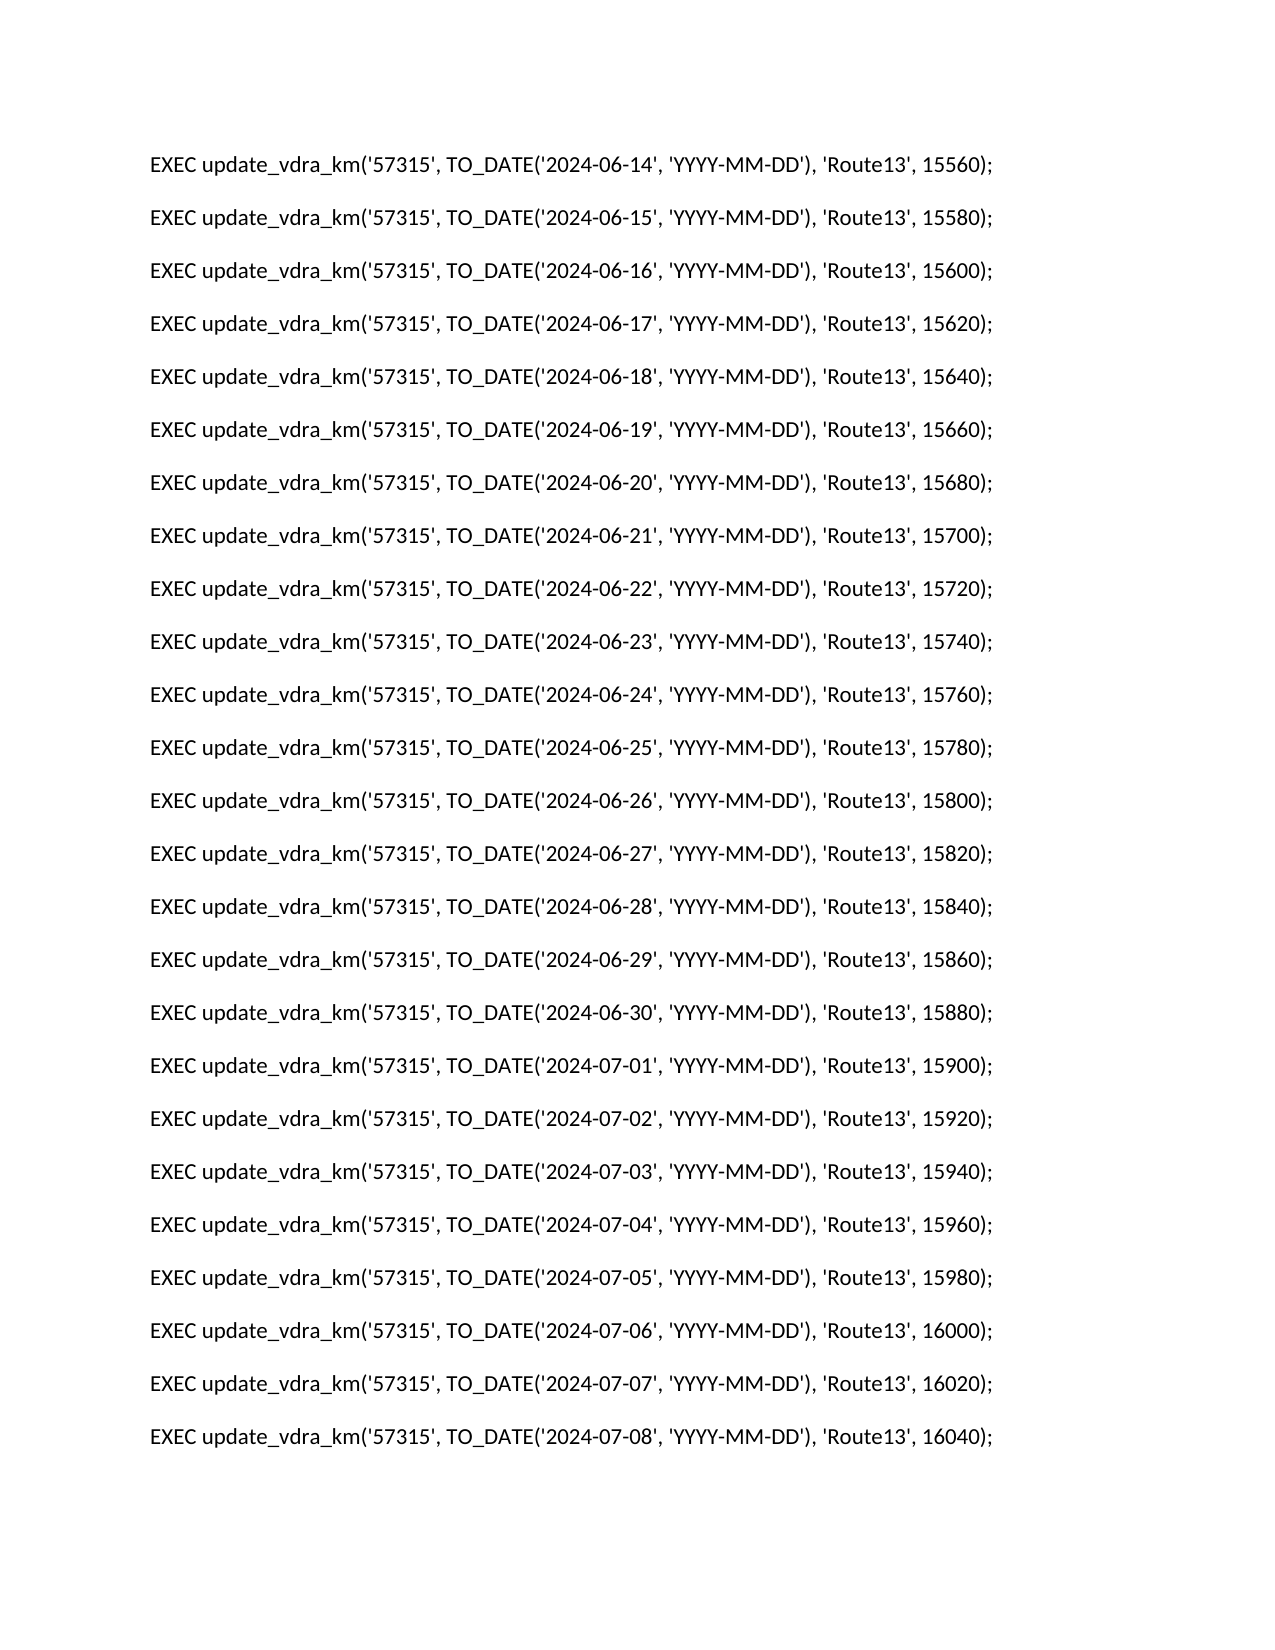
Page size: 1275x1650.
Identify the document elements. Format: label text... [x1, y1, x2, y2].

text EXEC update_vdra_km('57315', TO_DATE('2024-07-03', 'YYYY-MM-DD'), 'Route13', 15940); [150, 1157, 1125, 1185]
text EXEC update_vdra_km('57315', TO_DATE('2024-07-01', 'YYYY-MM-DD'), 'Route13', 15900); [150, 1051, 1125, 1079]
text EXEC update_vdra_km('57315', TO_DATE('2024-06-28', 'YYYY-MM-DD'), 'Route13', 15840); [150, 892, 1125, 920]
text EXEC update_vdra_km('57315', TO_DATE('2024-07-05', 'YYYY-MM-DD'), 'Route13', 15980); [150, 1263, 1125, 1291]
text EXEC update_vdra_km('57315', TO_DATE('2024-06-18', 'YYYY-MM-DD'), 'Route13', 15640); [150, 362, 1125, 390]
text EXEC update_vdra_km('57315', TO_DATE('2024-07-04', 'YYYY-MM-DD'), 'Route13', 15960); [150, 1210, 1125, 1238]
text EXEC update_vdra_km('57315', TO_DATE('2024-06-20', 'YYYY-MM-DD'), 'Route13', 15680); [150, 468, 1125, 496]
text EXEC update_vdra_km('57315', TO_DATE('2024-06-16', 'YYYY-MM-DD'), 'Route13', 15600); [150, 256, 1125, 284]
text EXEC update_vdra_km('57315', TO_DATE('2024-06-22', 'YYYY-MM-DD'), 'Route13', 15720); [150, 574, 1125, 602]
text EXEC update_vdra_km('57315', TO_DATE('2024-06-27', 'YYYY-MM-DD'), 'Route13', 15820); [150, 839, 1125, 867]
text EXEC update_vdra_km('57315', TO_DATE('2024-06-26', 'YYYY-MM-DD'), 'Route13', 15800); [150, 786, 1125, 814]
text EXEC update_vdra_km('57315', TO_DATE('2024-07-07', 'YYYY-MM-DD'), 'Route13', 16020); [150, 1369, 1125, 1397]
text EXEC update_vdra_km('57315', TO_DATE('2024-06-17', 'YYYY-MM-DD'), 'Route13', 15620); [150, 309, 1125, 337]
text EXEC update_vdra_km('57315', TO_DATE('2024-07-06', 'YYYY-MM-DD'), 'Route13', 16000); [150, 1316, 1125, 1344]
text EXEC update_vdra_km('57315', TO_DATE('2024-06-21', 'YYYY-MM-DD'), 'Route13', 15700); [150, 521, 1125, 549]
text EXEC update_vdra_km('57315', TO_DATE('2024-07-02', 'YYYY-MM-DD'), 'Route13', 15920); [150, 1104, 1125, 1132]
text EXEC update_vdra_km('57315', TO_DATE('2024-06-24', 'YYYY-MM-DD'), 'Route13', 15760); [150, 680, 1125, 708]
text EXEC update_vdra_km('57315', TO_DATE('2024-07-08', 'YYYY-MM-DD'), 'Route13', 16040); [150, 1422, 1125, 1451]
text EXEC update_vdra_km('57315', TO_DATE('2024-06-19', 'YYYY-MM-DD'), 'Route13', 15660); [150, 415, 1125, 443]
text EXEC update_vdra_km('57315', TO_DATE('2024-06-25', 'YYYY-MM-DD'), 'Route13', 15780); [150, 733, 1125, 761]
text EXEC update_vdra_km('57315', TO_DATE('2024-06-14', 'YYYY-MM-DD'), 'Route13', 15560); [150, 150, 1125, 178]
text EXEC update_vdra_km('57315', TO_DATE('2024-06-29', 'YYYY-MM-DD'), 'Route13', 15860); [150, 945, 1125, 973]
text EXEC update_vdra_km('57315', TO_DATE('2024-06-23', 'YYYY-MM-DD'), 'Route13', 15740); [150, 627, 1125, 655]
text EXEC update_vdra_km('57315', TO_DATE('2024-06-30', 'YYYY-MM-DD'), 'Route13', 15880); [150, 998, 1125, 1026]
text EXEC update_vdra_km('57315', TO_DATE('2024-06-15', 'YYYY-MM-DD'), 'Route13', 15580); [150, 203, 1125, 231]
